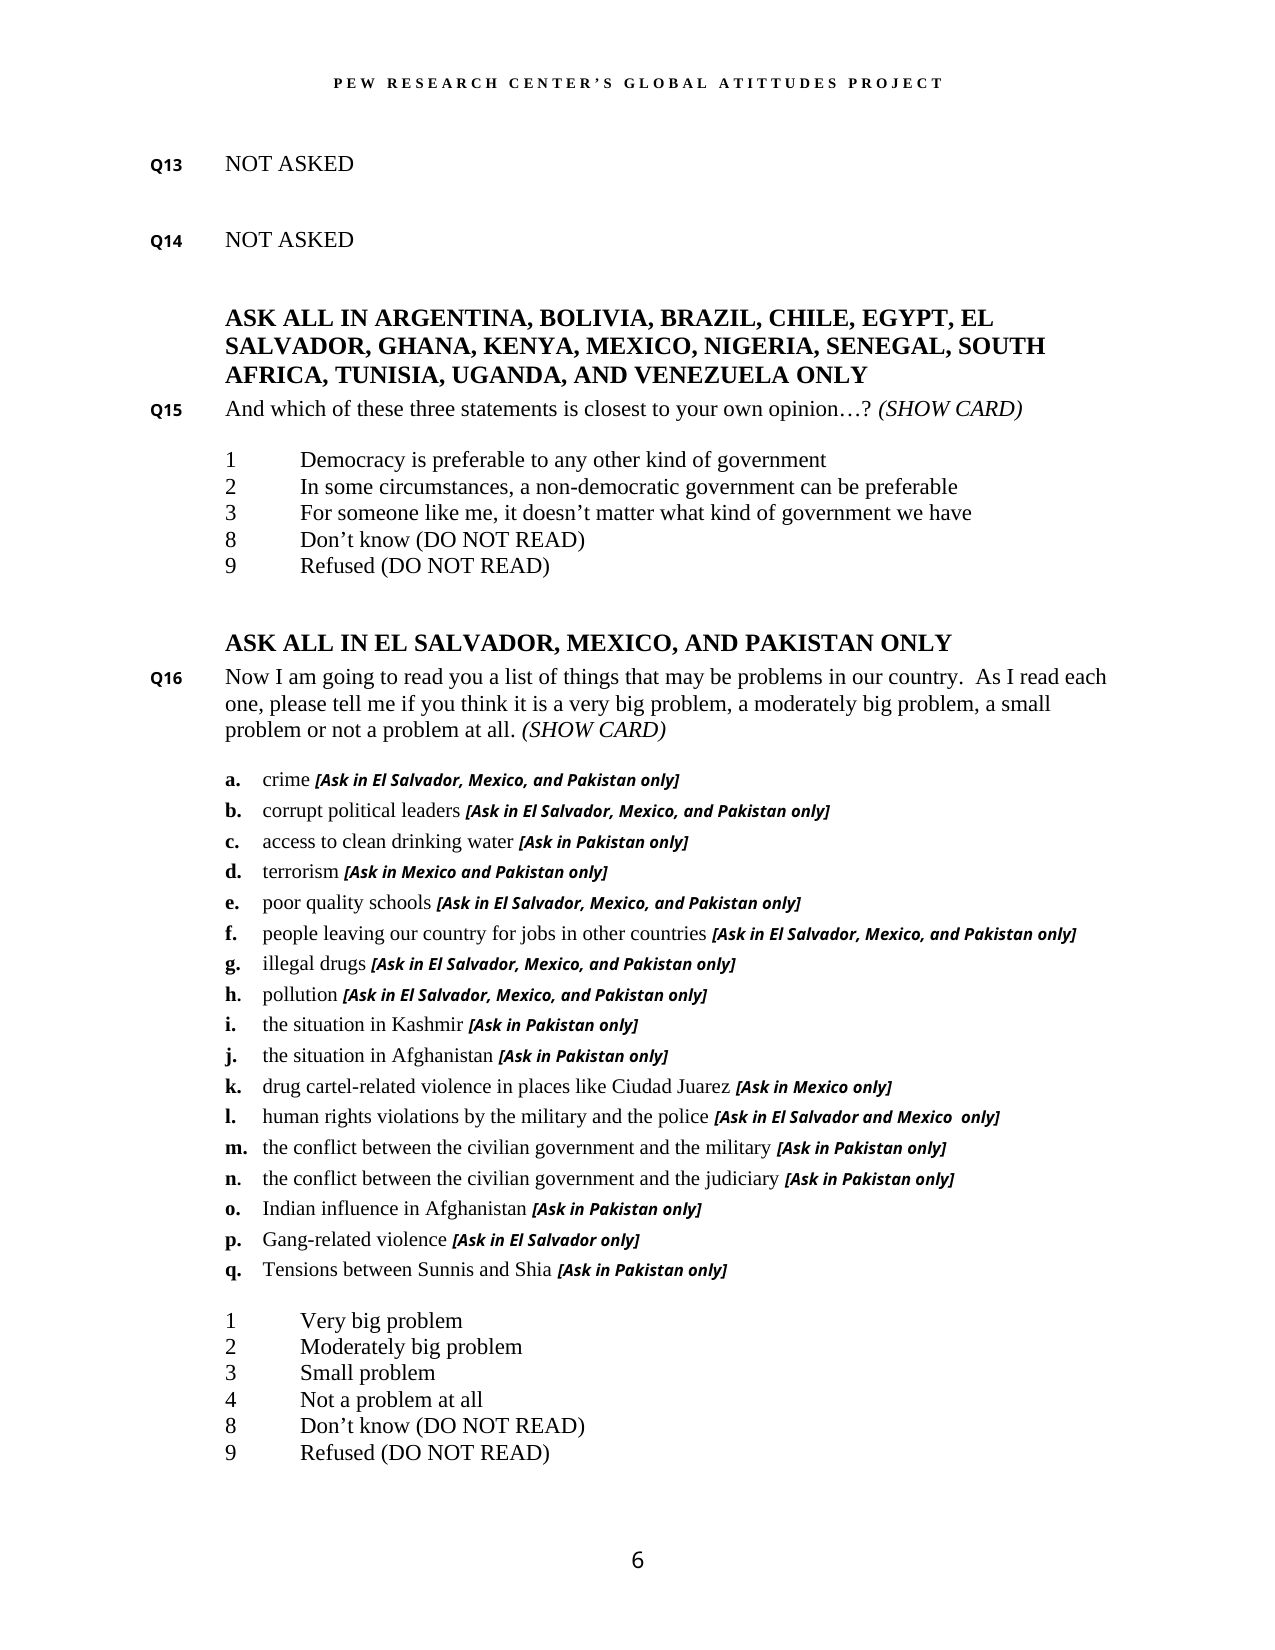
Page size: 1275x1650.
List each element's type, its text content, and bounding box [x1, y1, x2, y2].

list k. drug cartel-related violence in places like Ciudad Juarez [Ask in Mexico only] [225, 1074, 1125, 1098]
list b. corrupt political leaders [Ask in El Salvador, Mexico, and Pakistan only] [225, 798, 1125, 822]
list i. the situation in Kashmir [Ask in Pakistan only] [225, 1012, 1125, 1037]
list f. people leaving our country for jobs in other countries [Ask in El Salvador, Mexico, and Pakistan only] [225, 921, 1125, 945]
list j. the situation in Afghanistan [Ask in Pakistan only] [225, 1043, 1125, 1067]
list l. human rights violations by the military and the police [Ask in El Salvador and Mexico only] [225, 1104, 1125, 1129]
text 3 Small problem [225, 1359, 1125, 1386]
text Q15 And which of these three statements is closest to your own opinion…? (SHOW CARD) [150, 395, 1125, 422]
list g. illegal drugs [Ask in El Salvador, Mexico, and Pakistan only] [225, 951, 1125, 976]
text 4 Not a problem at all [225, 1386, 1125, 1412]
text ASK ALL IN EL SALVADOR, MEXICO, AND PAKISTAN ONLY [225, 628, 1125, 657]
text 1 Democracy is preferable to any other kind of government [225, 447, 1125, 473]
text 1 Very big problem [225, 1307, 1125, 1333]
list a. crime [Ask in El Salvador, Mexico, and Pakistan only] [225, 767, 1125, 792]
list h. pollution [Ask in El Salvador, Mexico, and Pakistan only] [225, 982, 1125, 1006]
list o. Indian influence in Afghanistan [Ask in Pakistan only] [225, 1196, 1125, 1221]
text Q13 NOT ASKED [150, 150, 1125, 176]
list m. the conflict between the civilian government and the military [Ask in Pakistan only] [225, 1135, 1125, 1159]
text 8 Don’t know (DO NOT READ) [225, 526, 1125, 552]
text 2 Moderately big problem [225, 1333, 1125, 1359]
list q. Tensions between Sunnis and Shia [Ask in Pakistan only] [225, 1257, 1125, 1282]
text Q14 NOT ASKED [150, 226, 1125, 253]
text 2 In some circumstances, a non-democratic government can be preferable [225, 473, 1125, 499]
text 9 Refused (DO NOT READ) [225, 1438, 1125, 1465]
text Q16 Now I am going to read you a list of things that may be problems in our country. As I read each one, please tell me if you think it is a very big problem, a moderately big problem, a small problem or not a problem at all. (SHOW CARD) [150, 663, 1125, 742]
list n. the conflict between the civilian government and the judiciary [Ask in Pakistan only] [225, 1166, 1125, 1190]
text 3 For someone like me, it doesn’t matter what kind of government we have [225, 499, 1125, 526]
text 8 Don’t know (DO NOT READ) [225, 1412, 1125, 1438]
list d. terrorism [Ask in Mexico and Pakistan only] [225, 859, 1125, 884]
text 9 Refused (DO NOT READ) [225, 552, 1125, 578]
text ASK ALL IN Argentina, Bolivia, Brazil, Chile, EGYPT, El Salvador, Ghana, Kenya, Mexico, Nigeria, Senegal, South Africa, TUNISIA, Uganda, AND Venezuela ONLY [225, 303, 1125, 389]
list e. poor quality schools [Ask in El Salvador, Mexico, and Pakistan only] [225, 890, 1125, 914]
list p. Gang-related violence [Ask in El Salvador only] [225, 1227, 1125, 1251]
list c. access to clean drinking water [Ask in Pakistan only] [225, 829, 1125, 853]
